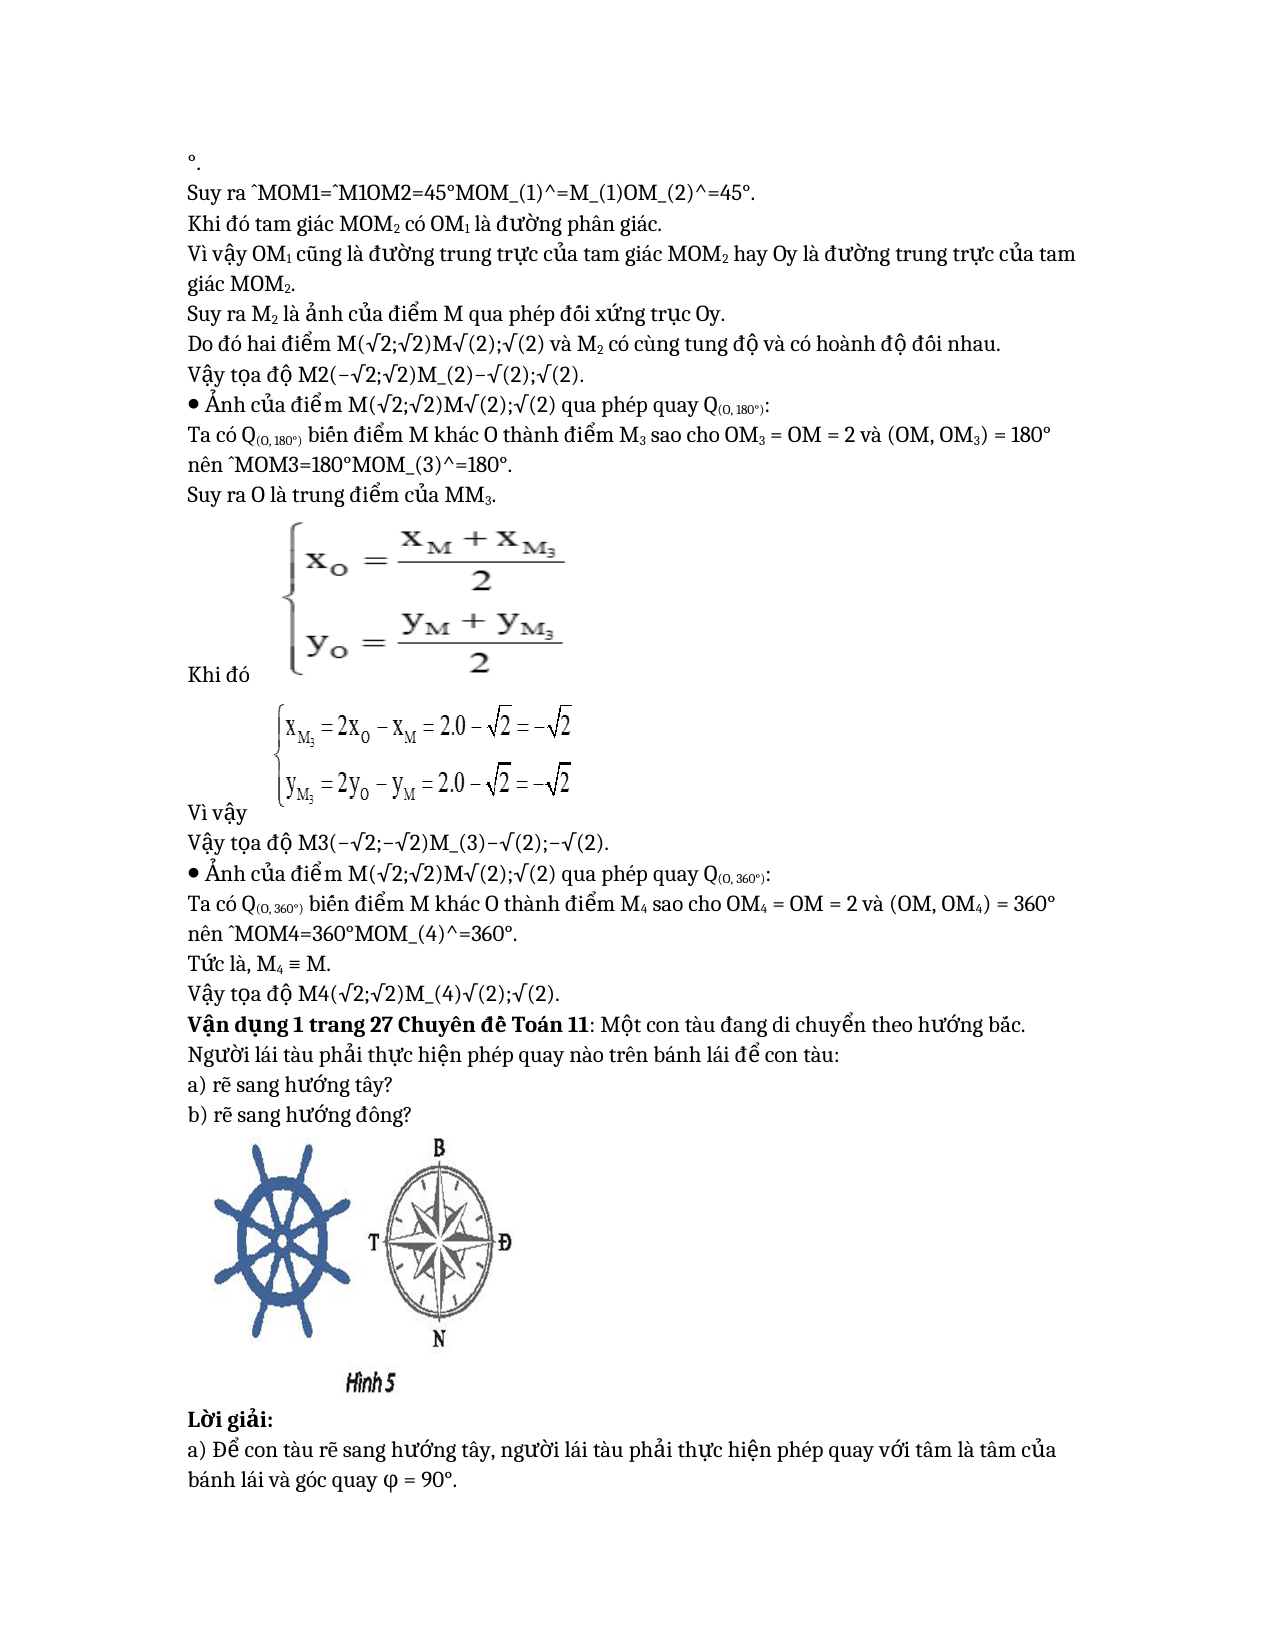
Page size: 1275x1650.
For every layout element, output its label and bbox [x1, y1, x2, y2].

picture [271, 692, 584, 821]
picture [206, 1132, 519, 1403]
picture [273, 512, 587, 683]
text [187, 150, 1087, 1493]
